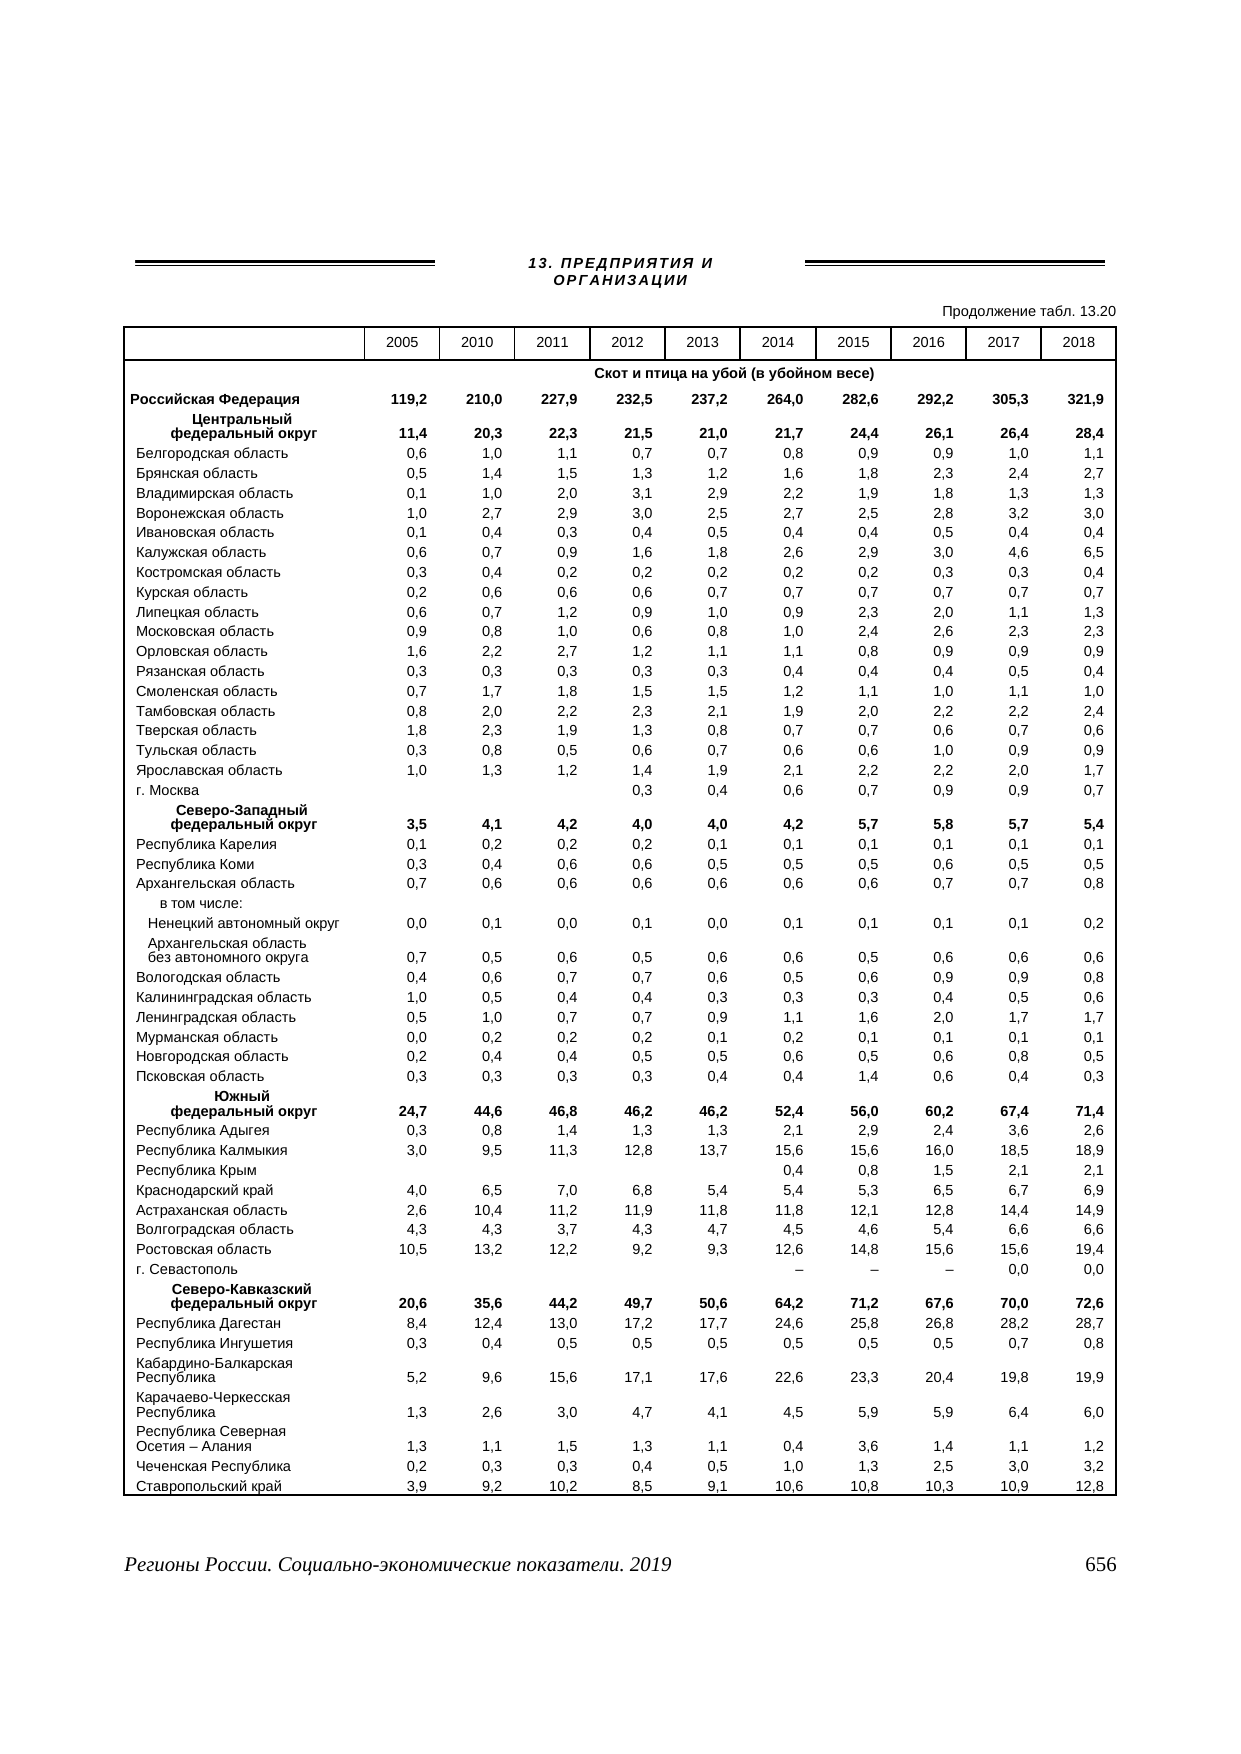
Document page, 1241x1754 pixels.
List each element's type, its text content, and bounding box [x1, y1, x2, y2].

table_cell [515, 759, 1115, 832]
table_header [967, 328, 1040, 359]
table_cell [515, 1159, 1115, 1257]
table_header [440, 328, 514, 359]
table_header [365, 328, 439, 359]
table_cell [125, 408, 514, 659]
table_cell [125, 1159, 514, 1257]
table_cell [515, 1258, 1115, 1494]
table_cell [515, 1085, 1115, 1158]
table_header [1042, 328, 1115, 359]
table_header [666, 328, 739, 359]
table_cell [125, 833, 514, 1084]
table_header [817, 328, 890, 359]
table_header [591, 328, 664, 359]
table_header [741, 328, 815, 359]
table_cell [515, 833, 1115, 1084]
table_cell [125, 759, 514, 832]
text Продолжение табл. 13.20 [124, 303, 1116, 320]
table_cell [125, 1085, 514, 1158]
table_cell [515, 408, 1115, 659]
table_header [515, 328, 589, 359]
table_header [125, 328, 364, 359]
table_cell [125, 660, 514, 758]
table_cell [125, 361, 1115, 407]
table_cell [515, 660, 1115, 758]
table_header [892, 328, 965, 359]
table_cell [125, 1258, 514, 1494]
